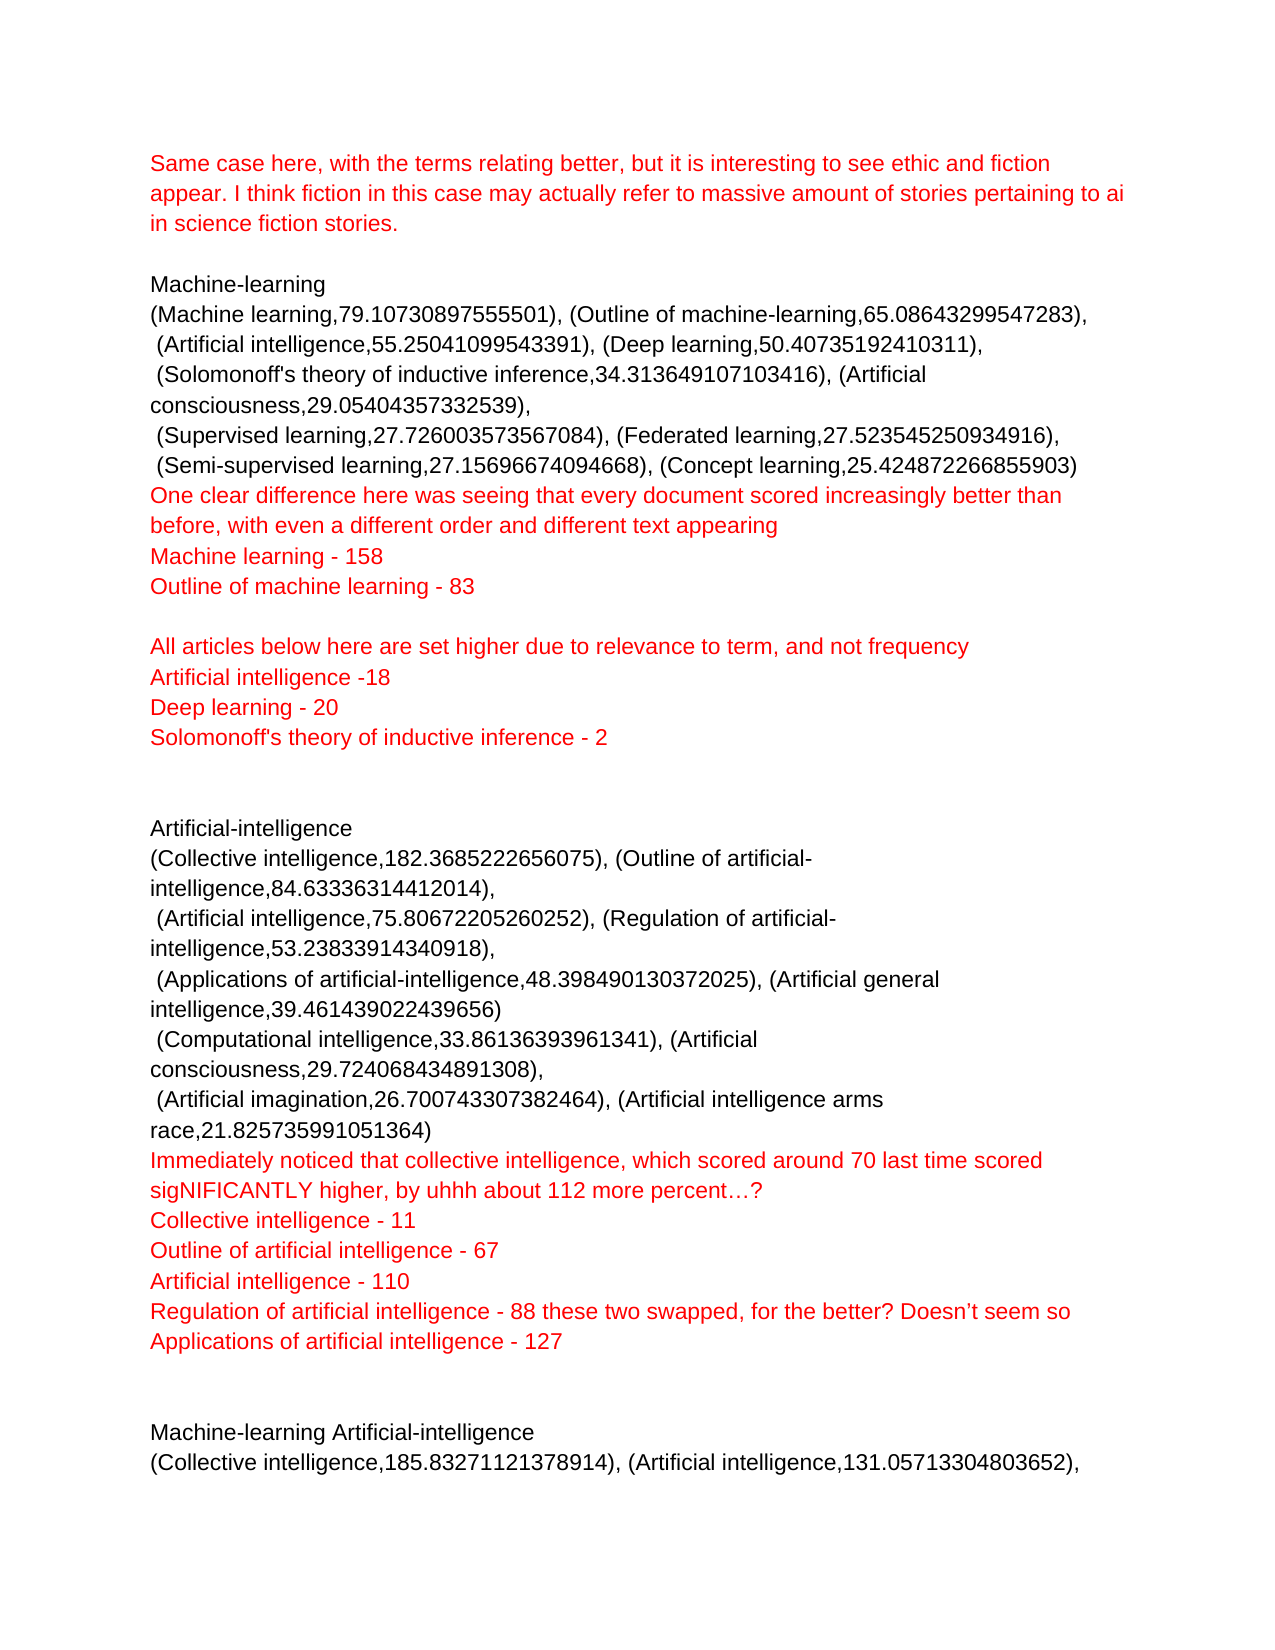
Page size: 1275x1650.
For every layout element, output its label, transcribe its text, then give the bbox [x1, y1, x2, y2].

subtitle Artificial intelligence - 110 [150, 1268, 1125, 1294]
subtitle All articles below here are set higher due to relevance to term, and not frequency [150, 633, 1125, 660]
text (Collective intelligence,182.3685222656075), (Outline of artificial-intelligence,84.63336314412014), [150, 845, 1125, 901]
subtitle Deep learning - 20 [150, 694, 1125, 720]
text (Semi-supervised learning,27.15696674094668), (Concept learning,25.424872266855903) [150, 452, 1125, 478]
subtitle Applications of artificial intelligence - 127 [150, 1328, 1125, 1354]
text (Solomonoff's theory of inductive inference,34.313649107103416), (Artificial consciousness,29.05404357332539), [150, 361, 1125, 418]
subtitle Machine learning - 158 [150, 543, 1125, 569]
subtitle Collective intelligence - 11 [150, 1207, 1125, 1234]
text (Computational intelligence,33.86136393961341), (Artificial consciousness,29.724068434891308), [150, 1026, 1125, 1083]
subtitle Outline of artificial intelligence - 67 [150, 1237, 1125, 1264]
text (Collective intelligence,185.83271121378914), (Artificial intelligence,131.05713304803652), [150, 1449, 1125, 1475]
text Regulation of artificial intelligence - 88 these two swapped, for the better? Doesn’t seem so [150, 1298, 1125, 1324]
text (Applications of artificial-intelligence,48.398490130372025), (Artificial general intelligence,39.461439022439656) [150, 966, 1125, 1022]
subtitle Artificial intelligence -18 [150, 663, 1125, 690]
subtitle Immediately noticed that collective intelligence, which scored around 70 last time scored sigNIFICANTLY higher, by uhhh about 112 more percent…? [150, 1147, 1125, 1203]
subtitle One clear difference here was seeing that every document scored increasingly better than before, with even a different order and different text appearing [150, 482, 1125, 539]
text Machine-learning Artificial-intelligence [150, 1419, 1125, 1445]
subtitle Outline of machine learning - 83 [150, 573, 1125, 599]
text (Artificial intelligence,55.25041099543391), (Deep learning,50.40735192410311), [150, 331, 1125, 358]
text Machine-learning [150, 271, 1125, 297]
subtitle Solomonoff's theory of inductive inference - 2 [150, 724, 1125, 750]
text (Artificial imagination,26.700743307382464), (Artificial intelligence arms race,21.825735991051364) [150, 1086, 1125, 1143]
text (Machine learning,79.10730897555501), (Outline of machine-learning,65.08643299547283), [150, 301, 1125, 327]
text (Supervised learning,27.726003573567084), (Federated learning,27.523545250934916), [150, 422, 1125, 448]
text (Artificial intelligence,75.80672205260252), (Regulation of artificial-intelligence,53.23833914340918), [150, 905, 1125, 962]
subtitle Same case here, with the terms relating better, but it is interesting to see ethic and fiction appear. I think fiction in this case may actually refer to massive amount of stories pertaining to ai in science fiction stories. [150, 150, 1125, 237]
text Artificial-intelligence [150, 814, 1125, 841]
